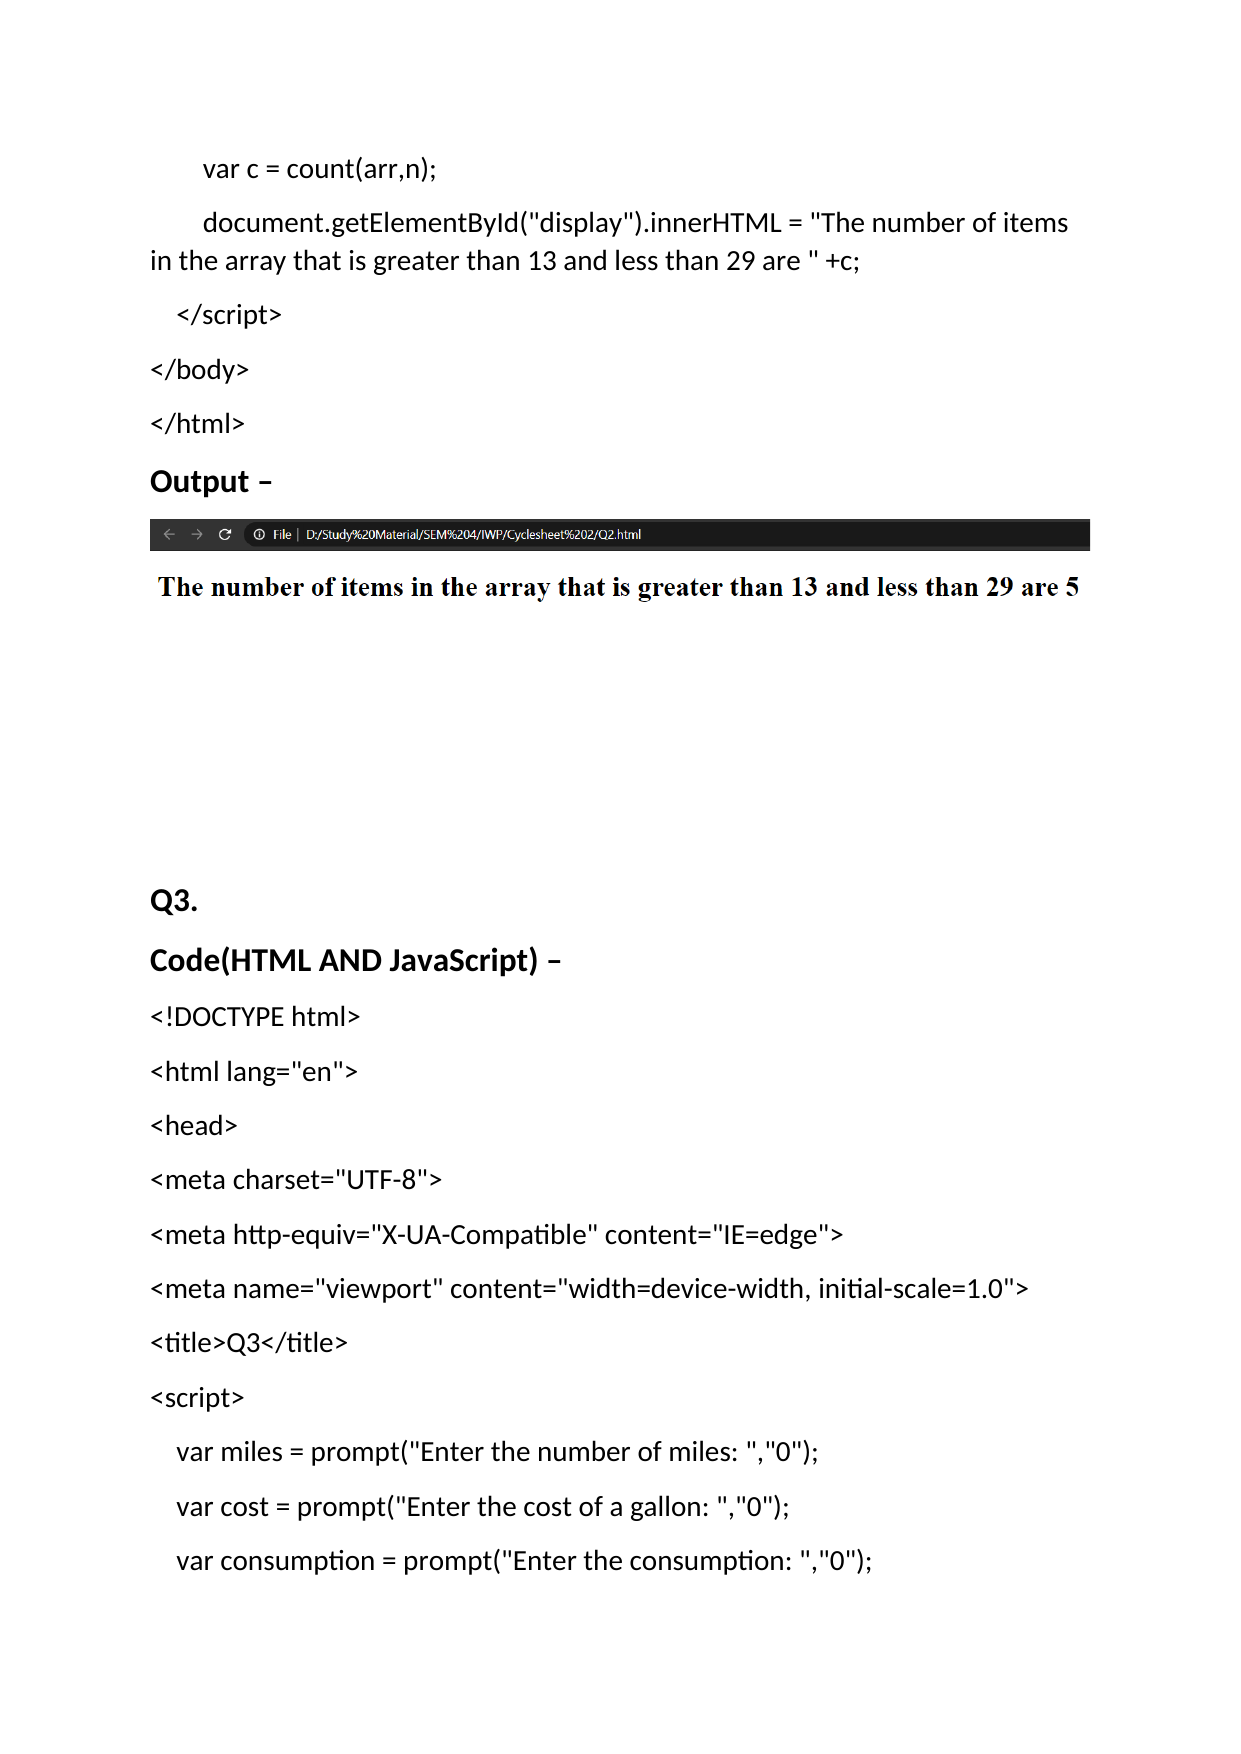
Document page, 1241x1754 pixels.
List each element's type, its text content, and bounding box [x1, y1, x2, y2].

text Code(HTML AND JavaScript) – [150, 938, 1090, 979]
text <!DOCTYPE html> [150, 998, 1090, 1034]
text <html lang="en"> [150, 1053, 1090, 1088]
text <meta name="viewport" content="width=device-width, initial-scale=1.0"> [150, 1270, 1090, 1306]
picture [150, 519, 1091, 861]
text var consumption = prompt("Enter the consumption: ","0"); [150, 1542, 1090, 1578]
text <script> [150, 1379, 1090, 1414]
text document.getElementById("display").innerHTML = "The number of items in the array that is greater than 13 and less than 29 are " +c; [150, 204, 1090, 278]
text <meta charset="UTF-8"> [150, 1161, 1090, 1197]
text Q3. [150, 879, 1090, 919]
text var cost = prompt("Enter the cost of a gallon: ","0"); [150, 1488, 1090, 1523]
text </body> [150, 351, 1090, 386]
text <meta http-equiv="X-UA-Compatible" content="IE=edge"> [150, 1216, 1090, 1251]
text <title>Q3</title> [150, 1324, 1090, 1360]
text </script> [150, 296, 1090, 332]
text var c = count(arr,n); [150, 150, 1090, 186]
text Output – [150, 459, 1090, 500]
text var miles = prompt("Enter the number of miles: ","0"); [150, 1433, 1090, 1469]
text </html> [150, 405, 1090, 441]
text <head> [150, 1107, 1090, 1143]
